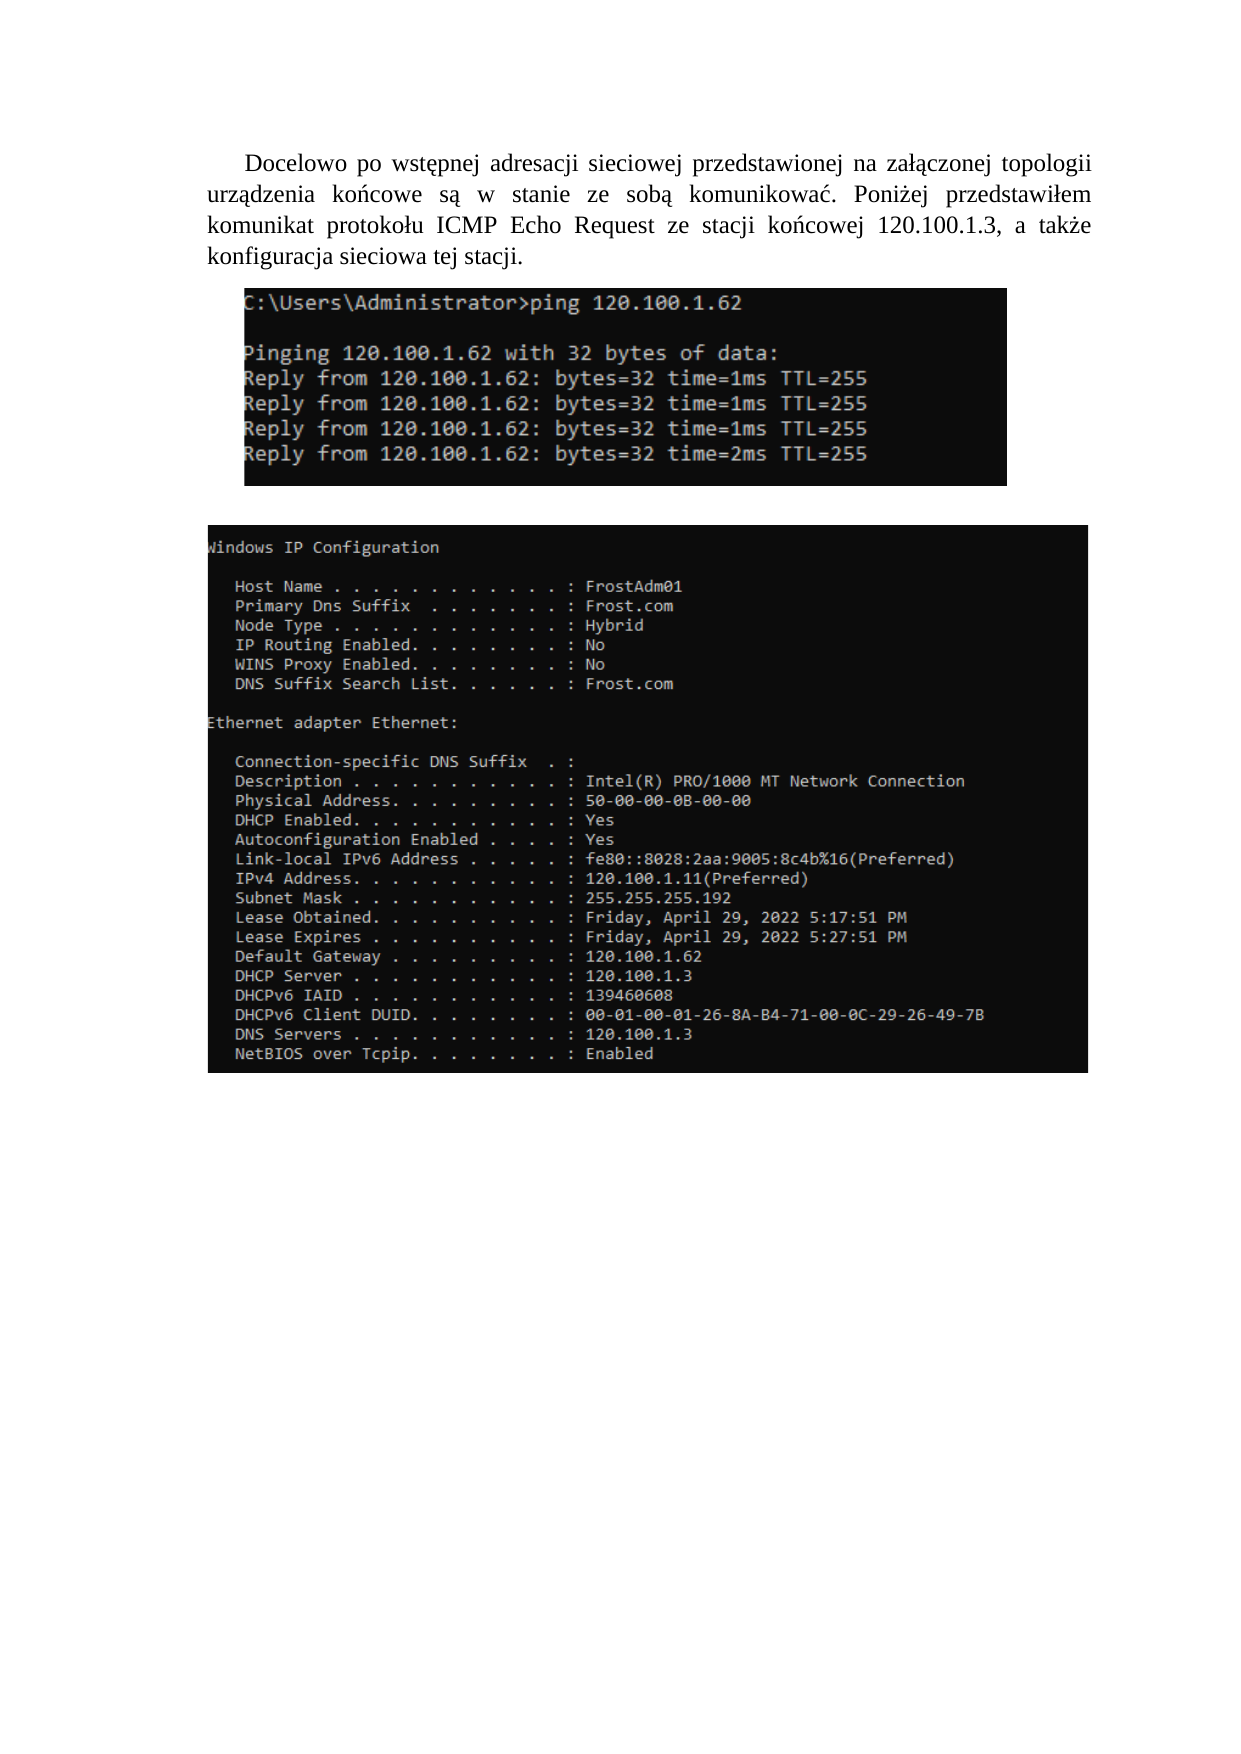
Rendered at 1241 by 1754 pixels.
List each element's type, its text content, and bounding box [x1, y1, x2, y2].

picture [244, 288, 1007, 486]
picture [206, 525, 1088, 1072]
text Docelowo po wstępnej adresacji sieciowej przedstawionej na załączonej topologii urządzenia końcowe są w stanie ze sobą komunikować. Poniżej przedstawiłem komunikat protokołu ICMP Echo Request ze stacji końcowej 120.100.1.3, a także konfiguracja sieciowa tej stacji. [207, 148, 1092, 269]
